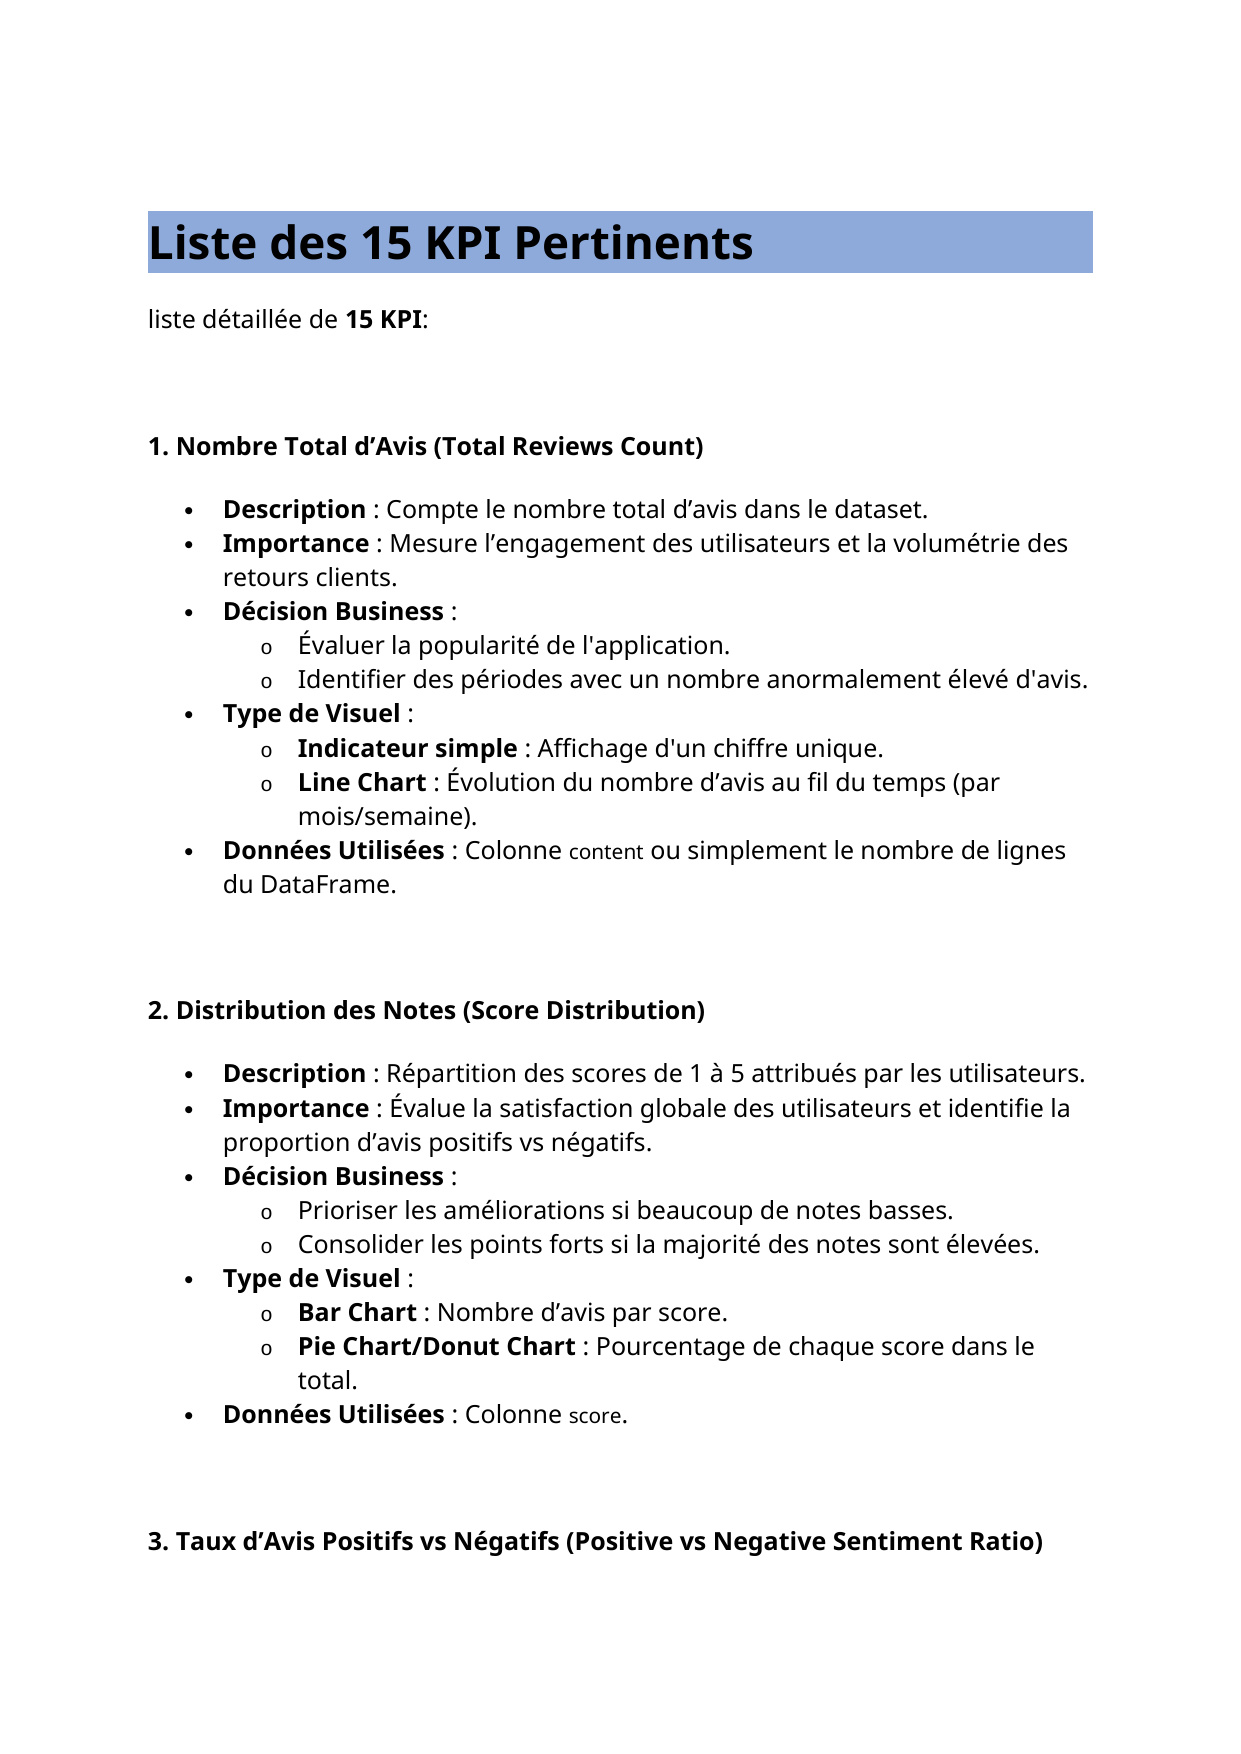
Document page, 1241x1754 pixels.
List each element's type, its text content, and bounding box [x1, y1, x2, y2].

list Évaluer la popularité de l'application. [260, 628, 1093, 662]
list Pie Chart/Donut Chart : Pourcentage de chaque score dans le total. [260, 1329, 1093, 1397]
list Identifier des périodes avec un nombre anormalement élevé d'avis. [260, 662, 1093, 696]
list Importance : Mesure l’engagement des utilisateurs et la volumétrie des retours clients. [185, 526, 1093, 594]
list Données Utilisées : Colonne score. [185, 1397, 1093, 1431]
text 1. Nombre Total d’Avis (Total Reviews Count) [148, 428, 1093, 463]
list Type de Visuel : [185, 1261, 1093, 1294]
text liste détaillée de 15 KPI: [148, 302, 1093, 336]
text 2. Distribution des Notes (Score Distribution) [148, 993, 1093, 1027]
list Bar Chart : Nombre d’avis par score. [260, 1294, 1093, 1329]
list Type de Visuel : [185, 696, 1093, 730]
list Description : Compte le nombre total d’avis dans le dataset. [185, 492, 1093, 526]
list Indicateur simple : Affichage d'un chiffre unique. [260, 730, 1093, 764]
text Liste des 15 KPI Pertinents [148, 211, 1093, 273]
list Données Utilisées : Colonne content ou simplement le nombre de lignes du DataFrame. [185, 832, 1093, 901]
list Description : Répartition des scores de 1 à 5 attribués par les utilisateurs. [185, 1056, 1093, 1090]
list Décision Business : [185, 594, 1093, 628]
list Prioriser les améliorations si beaucoup de notes basses. [260, 1192, 1093, 1226]
text 3. Taux d’Avis Positifs vs Négatifs (Positive vs Negative Sentiment Ratio) [148, 1523, 1093, 1557]
list Décision Business : [185, 1158, 1093, 1192]
list Importance : Évalue la satisfaction globale des utilisateurs et identifie la proportion d’avis positifs vs négatifs. [185, 1090, 1093, 1158]
list Consolider les points forts si la majorité des notes sont élevées. [260, 1226, 1093, 1261]
list Line Chart : Évolution du nombre d’avis au fil du temps (par mois/semaine). [260, 764, 1093, 832]
